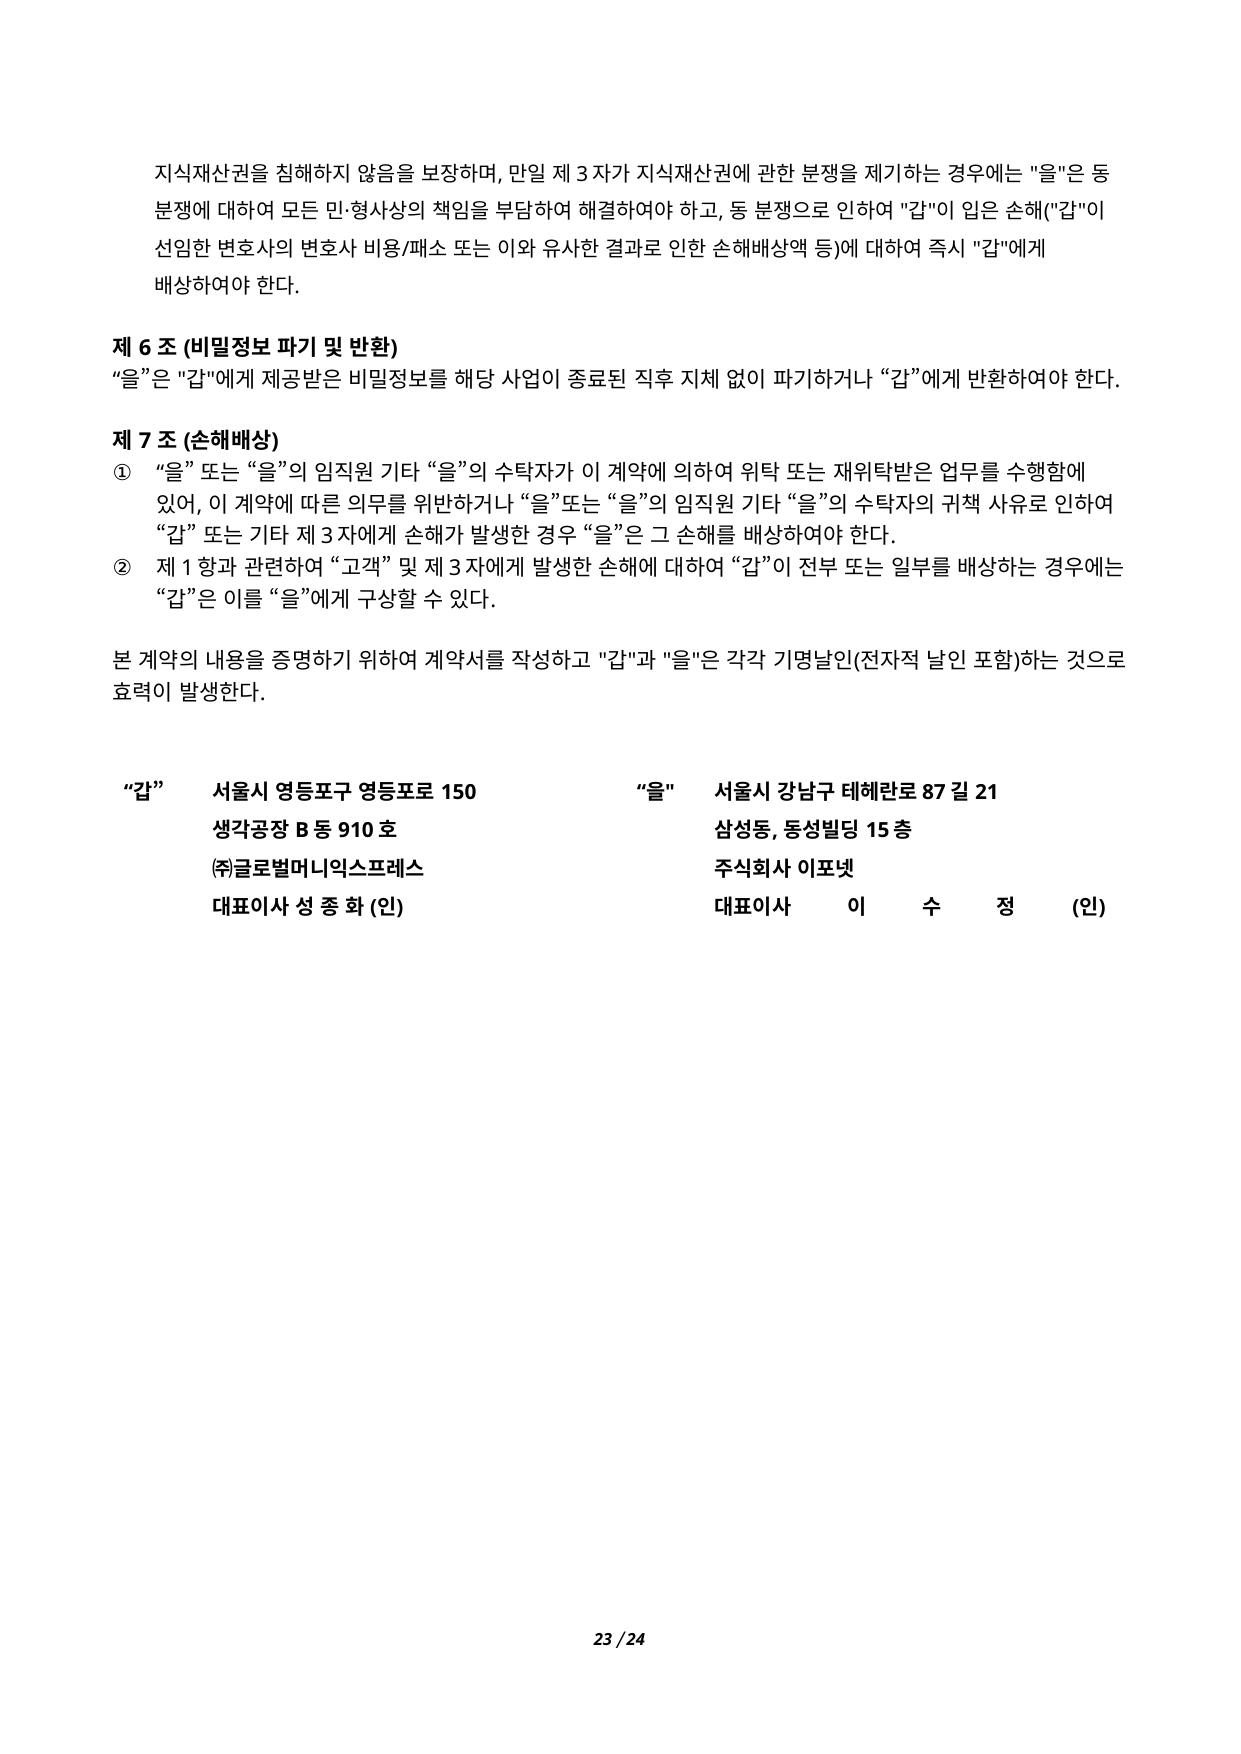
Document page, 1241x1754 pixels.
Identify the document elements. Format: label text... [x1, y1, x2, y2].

table_header “을" [615, 767, 703, 921]
table_header 서울시 영등포구 영등포로 150 생각공장 B동 910호 ㈜글로벌머니익스프레스 대표이사 성 종 화 (인) [201, 767, 614, 921]
text 제 6 조 (비밀정보 파기 및 반환) [112, 330, 1128, 362]
table_header 서울시 강남구 테헤란로87길 21 삼성동, 동성빌딩 15층 주식회사 이포넷 대표이사 이 수 정 (인) [703, 767, 1116, 921]
text “을”은 "갑"에게 제공받은 비밀정보를 해당 사업이 종료된 직후 지체 없이 파기하거나 “갑”에게 반환하여야 한다. [112, 362, 1128, 393]
text 제 7 조 (손해배상) [112, 423, 1128, 455]
table_header “갑” [113, 767, 201, 921]
text 본 계약의 내용을 증명하기 위하여 계약서를 작성하고 "갑"과 "을"은 각각 기명날인(전자적 날인 포함)하는 것으로 효력이 발생한다. [112, 643, 1128, 707]
list 제1항과 관련하여 “고객” 및 제3자에게 발생한 손해에 대하여 “갑”이 전부 또는 일부를 배상하는 경우에는 “갑”은 이를 “을”에게 구상할 수 있다. [112, 550, 1128, 614]
list “을” 또는 “을”의 임직원 기타 “을”의 수탁자가 이 계약에 의하여 위탁 또는 재위탁받은 업무를 수행함에 있어, 이 계약에 따른 의무를 위반하거나 “을”또는 “을”의 임직원 기타 “을”의 수탁자의 귀책 사유로 인하여 “갑” 또는 기타 제3자에게 손해가 발생한 경우 “을”은 그 손해를 배상하여야 한다. [112, 455, 1128, 550]
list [112, 150, 1128, 300]
